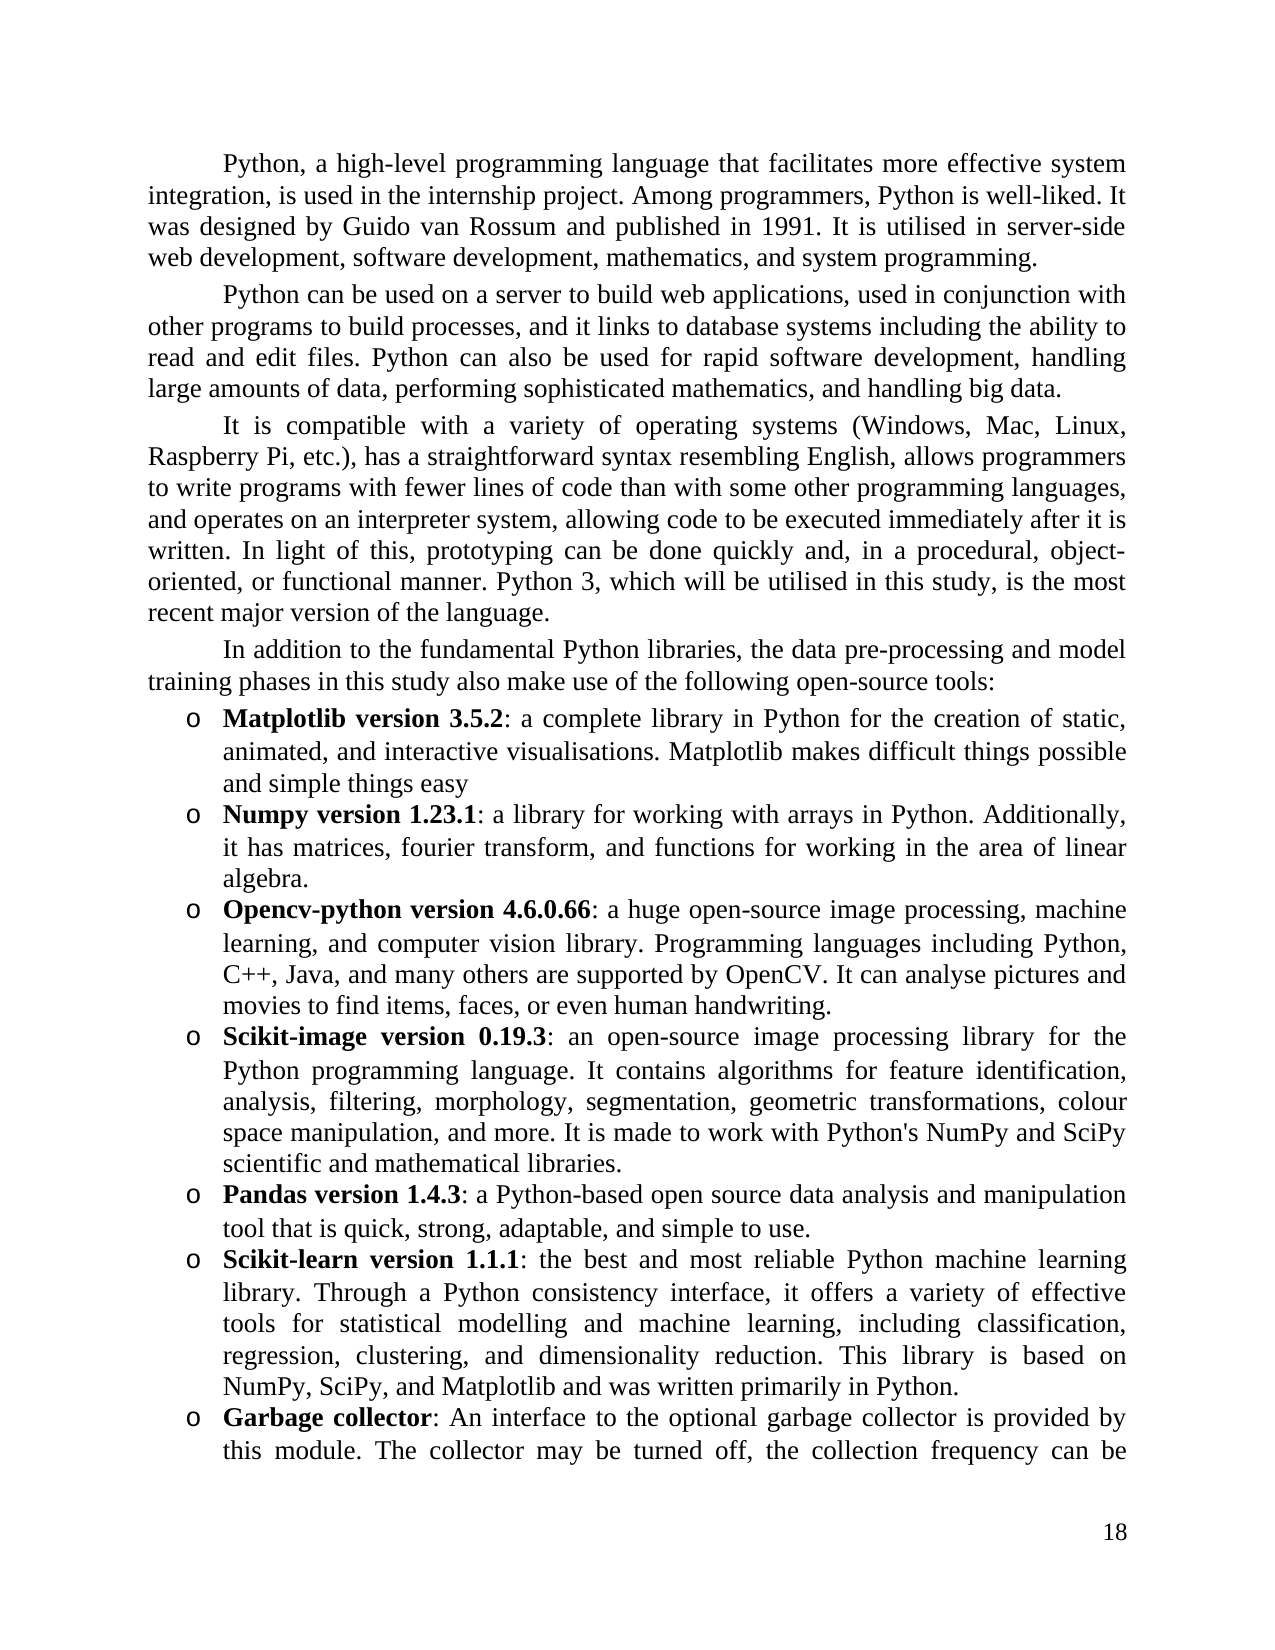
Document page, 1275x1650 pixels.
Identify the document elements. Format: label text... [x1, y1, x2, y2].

list Opencv-python version 4.6.0.66: a huge open-source image processing, machine learning, and computer vision library. Programming languages including Python, C++, Java, and many others are supported by OpenCV. It can analyse pictures and movies to find items, faces, or even human handwriting. [185, 893, 1127, 1020]
list Scikit-image version 0.19.3: an open-source image processing library for the Python programming language. It contains algorithms for feature identification, analysis, filtering, morphology, segmentation, geometric transformations, colour space manipulation, and more. It is made to work with Python's NumPy and SciPy scientific and mathematical libraries. [185, 1020, 1127, 1178]
list Scikit-learn version 1.1.1: the best and most reliable Python machine learning library. Through a Python consistency interface, it offers a variety of effective tools for statistical modelling and machine learning, including classification, regression, clustering, and dimensionality reduction. This library is based on NumPy, SciPy, and Matplotlib and was written primarily in Python. [185, 1243, 1127, 1401]
text It is compatible with a variety of operating systems (Windows, Mac, Linux, Raspberry Pi, etc.), has a straightforward syntax resembling English, allows programmers to write programs with fewer lines of code than with some other programming languages, and operates on an interpreter system, allowing code to be executed immediately after it is written. In light of this, prototyping can be done quickly and, in a procedural, object-oriented, or functional manner. Python 3, which will be utilised in this study, is the most recent major version of the language. [148, 409, 1127, 627]
text Python, a high-level programming language that facilitates more effective system integration, is used in the internship project. Among programmers, Python is well-liked. It was designed by Guido van Rossum and published in 1991. It is utilised in server-side web development, software development, mathematics, and system programming. [148, 148, 1127, 272]
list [185, 1401, 1127, 1466]
text In addition to the fundamental Python libraries, the data pre-processing and model training phases in this study also make use of the following open-source tools: [148, 633, 1127, 696]
list Numpy version 1.23.1: a library for working with arrays in Python. Additionally, it has matrices, fourier transform, and functions for working in the area of linear algebra. [185, 798, 1127, 893]
list Pandas version 1.4.3: a Python-based open source data analysis and manipulation tool that is quick, strong, adaptable, and simple to use. [185, 1178, 1127, 1243]
text Python can be used on a server to build web applications, used in conjunction with other programs to build processes, and it links to database systems including the ability to read and edit files. Python can also be used for rapid software development, handling large amounts of data, performing sophisticated mathematics, and handling big data. [148, 278, 1127, 403]
list Matplotlib version 3.5.2: a complete library in Python for the creation of static, animated, and interactive visualisations. Matplotlib makes difficult things possible and simple things easy [185, 702, 1127, 798]
